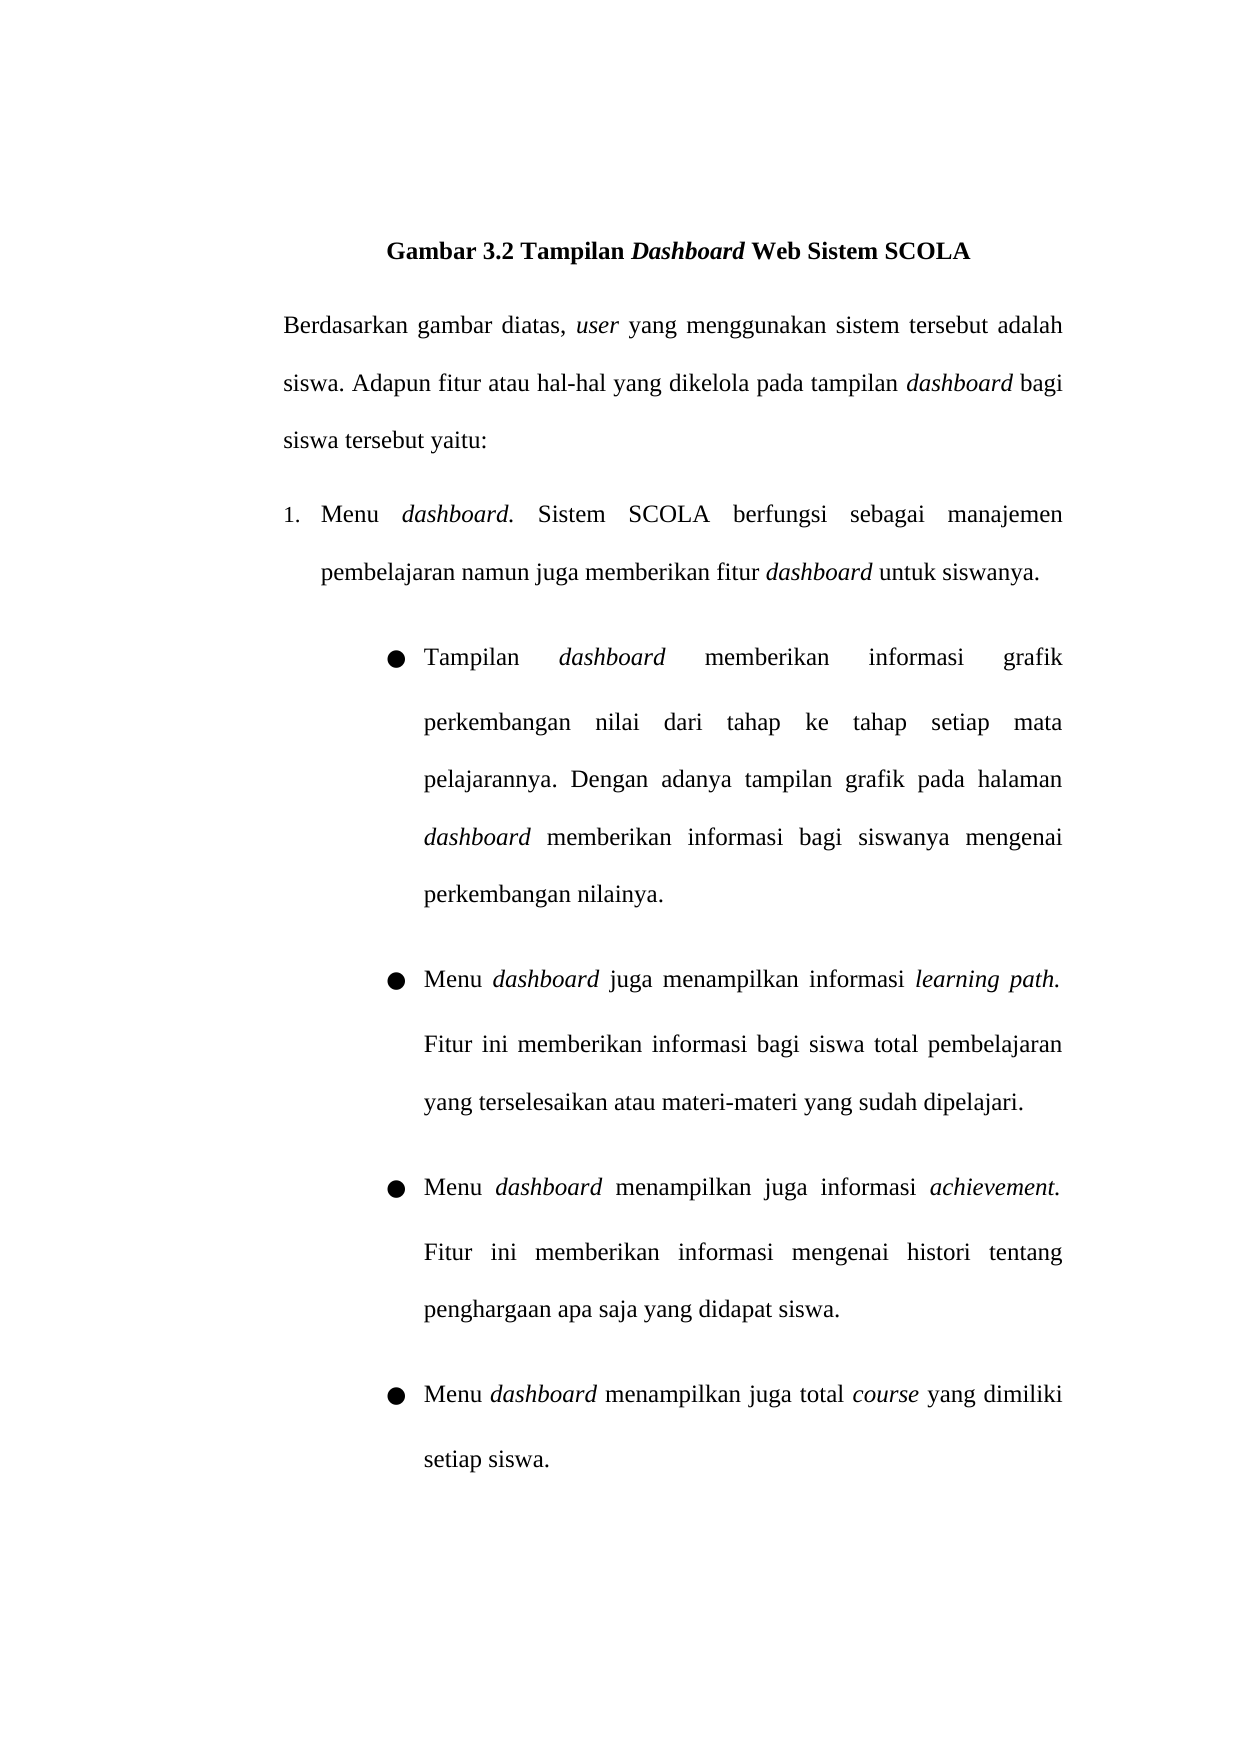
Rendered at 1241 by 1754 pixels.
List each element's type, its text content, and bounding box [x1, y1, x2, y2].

text Berdasarkan gambar diatas, user yang menggunakan sistem tersebut adalah siswa. Adapun fitur atau hal-hal yang dikelola pada tampilan dashboard bagi siswa tersebut yaitu: [283, 310, 1063, 454]
list Tampilan dashboard memberikan informasi grafik perkembangan nilai dari tahap ke tahap setiap mata pelajarannya. Dengan adanya tampilan grafik pada halaman dashboard memberikan informasi bagi siswanya mengenai perkembangan nilainya. [386, 631, 1063, 908]
list Menu dashboard juga menampilkan informasi learning path. Fitur ini memberikan informasi bagi siswa total pembelajaran yang terselesaikan atau materi-materi yang sudah dipelajari. [386, 954, 1063, 1116]
text Gambar 3.2 Tampilan Dashboard Web Sistem SCOLA [311, 236, 1063, 265]
list Menu dashboard. Sistem SCOLA berfungsi sebagai manajemen pembelajaran namun juga memberikan fitur dashboard untuk siswanya. [283, 499, 1063, 586]
list Menu dashboard menampilkan juga informasi achievement. Fitur ini memberikan informasi mengenai histori tentang penghargaan apa saja yang didapat siswa. [386, 1161, 1063, 1323]
list Menu dashboard menampilkan juga total course yang dimiliki setiap siswa. [386, 1368, 1063, 1473]
